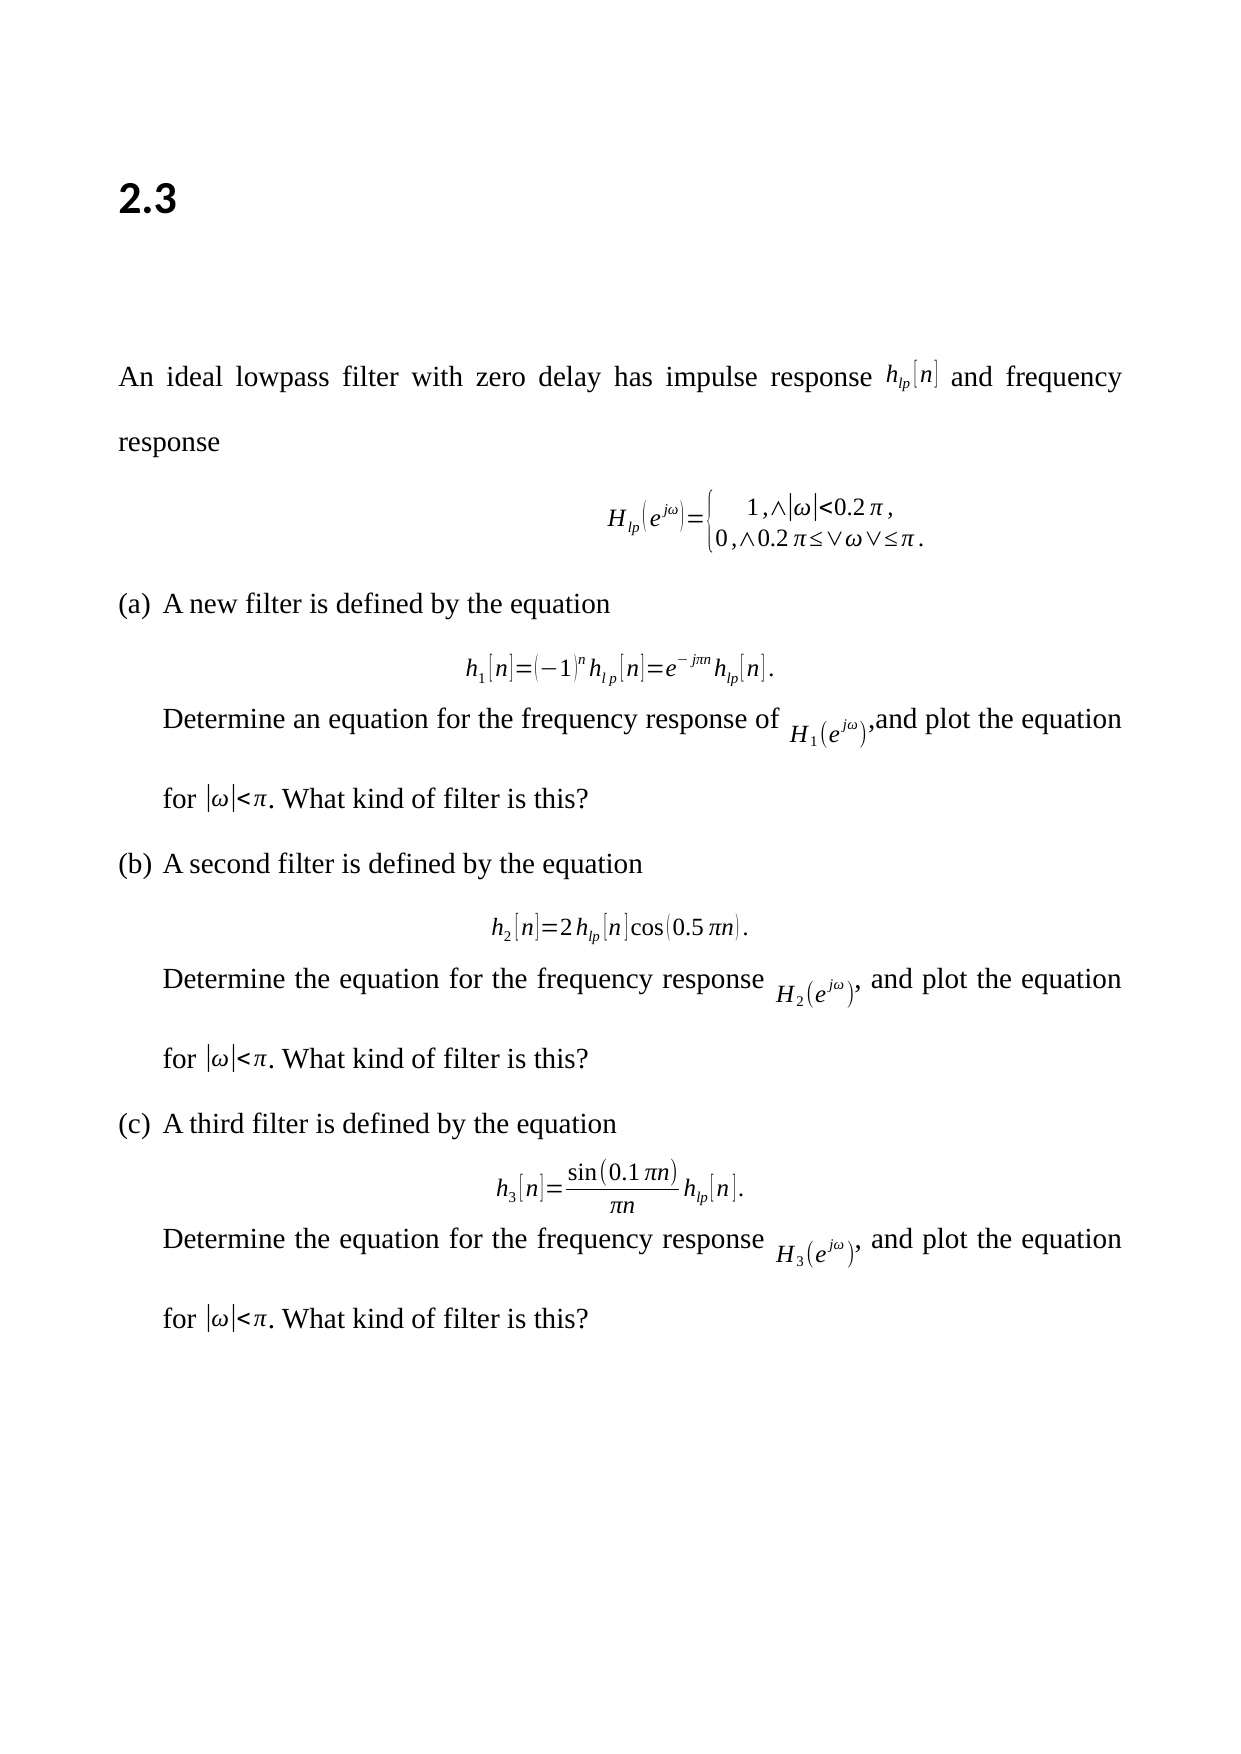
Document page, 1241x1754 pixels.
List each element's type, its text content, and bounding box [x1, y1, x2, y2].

list A third filter is defined by the equation [118, 1091, 1122, 1156]
list A second filter is defined by the equation [118, 831, 1122, 896]
list A new filter is defined by the equation [118, 571, 1122, 636]
text Determine an equation for the frequency response of ,and plot the equation for . What kind of filter is this? [162, 701, 1122, 831]
text Determine the equation for the frequency response , and plot the equation for . What kind of filter is this? [162, 961, 1122, 1091]
text Determine the equation for the frequency response , and plot the equation for . What kind of filter is this? [162, 1221, 1122, 1351]
text An ideal lowpass filter with zero delay has impulse response and frequency response [118, 343, 1122, 473]
subtitle 2.3 [118, 165, 1122, 230]
